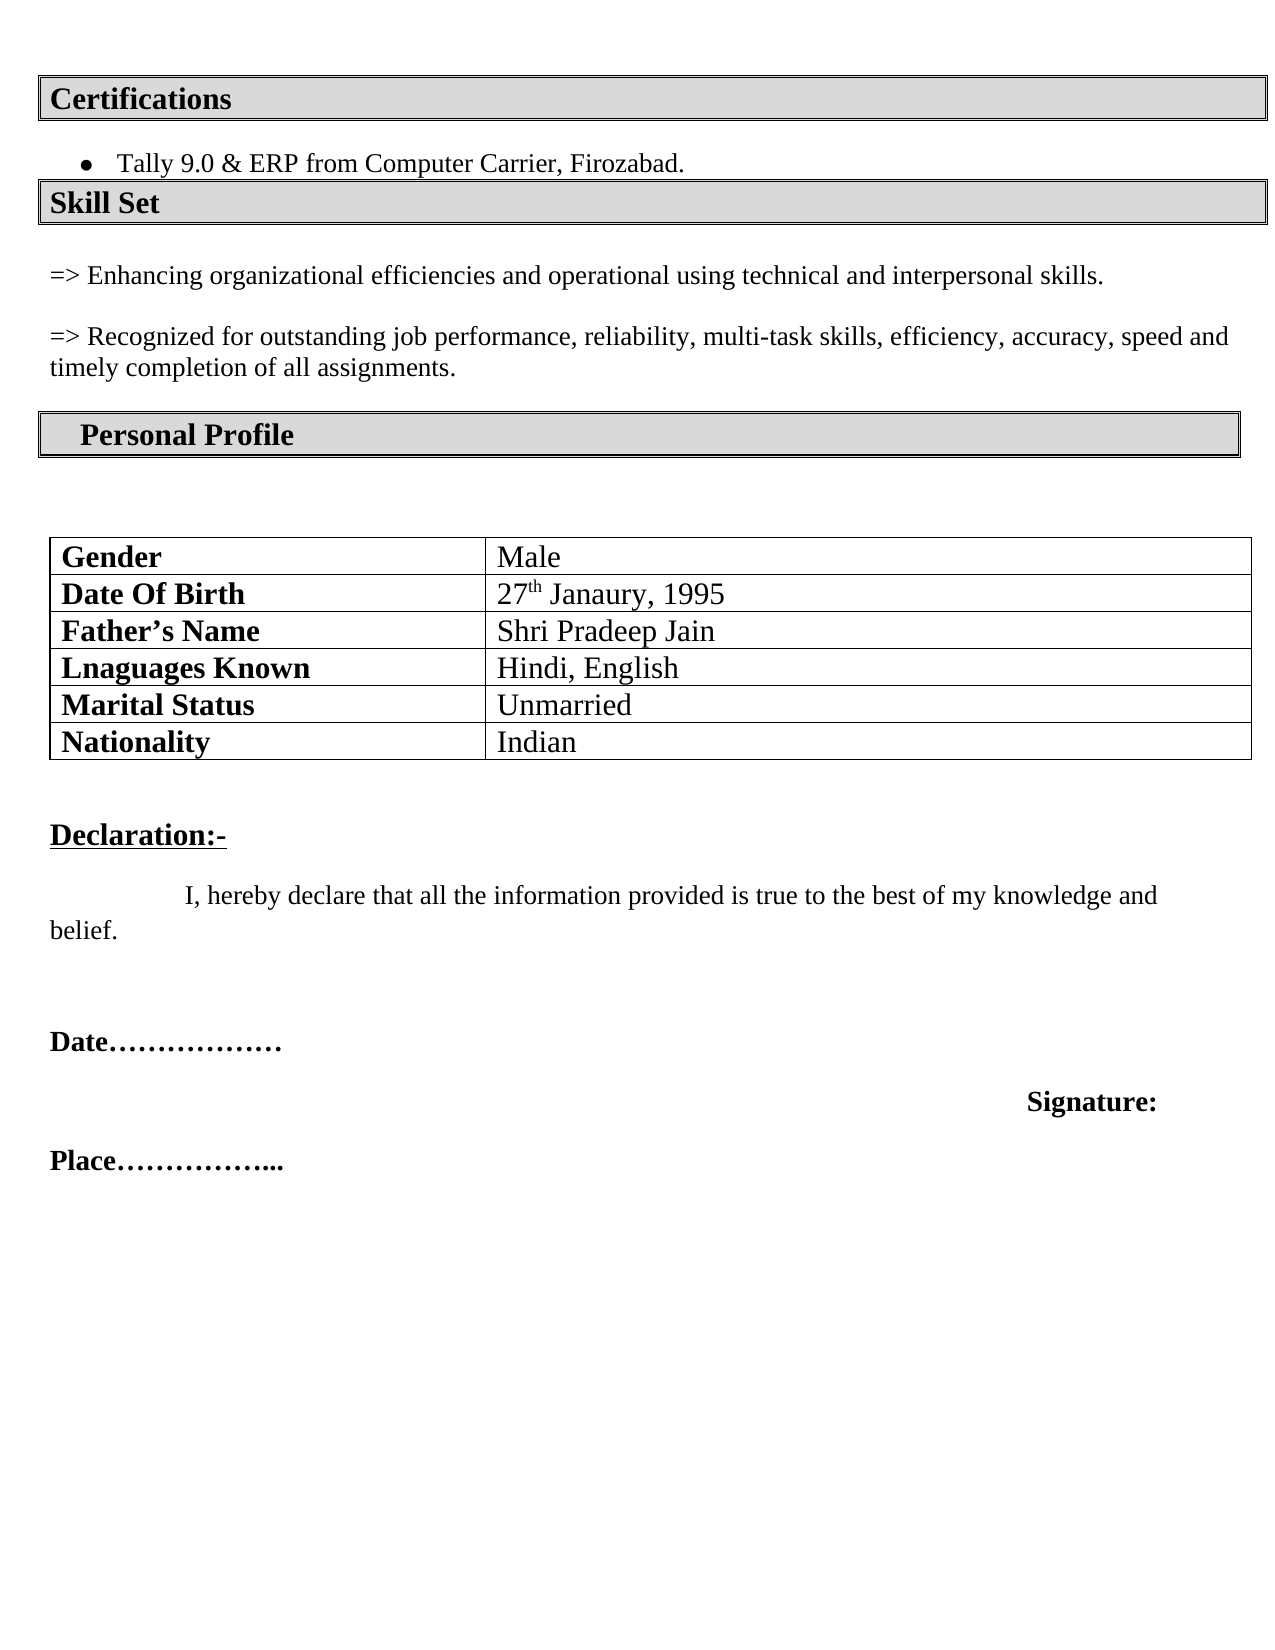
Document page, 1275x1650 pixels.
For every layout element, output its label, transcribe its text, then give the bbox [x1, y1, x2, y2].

text Signature: [49, 1084, 1230, 1117]
text Place……………... [49, 1143, 1230, 1177]
text => Recognized for outstanding job performance, reliability, multi-task skills, efficiency, accuracy, speed and timely completion of all assignments. [49, 320, 1230, 382]
text => Enhancing organizational efficiencies and operational using technical and interpersonal skills. [49, 259, 1230, 291]
text Date……………… [49, 1024, 1230, 1058]
text Skill Set [41, 182, 1265, 222]
table_header Gender [51, 538, 485, 574]
table_cell Unmarried [486, 686, 1251, 722]
list Tally 9.0 & ERP from Computer Carrier, Firozabad. [79, 147, 1230, 179]
table_cell Lnaguages Known [51, 649, 485, 685]
text Certifications [41, 78, 1265, 118]
table_cell Hindi, English [486, 649, 1251, 685]
table_cell 27th Janaury, 1995 [486, 575, 1251, 611]
table_cell Shri Pradeep Jain [486, 612, 1251, 648]
table_cell Marital Status [51, 686, 485, 722]
table_cell Indian [486, 723, 1251, 759]
table_cell Father’s Name [51, 612, 485, 648]
table_cell Nationality [51, 723, 485, 759]
text Personal Profile [41, 414, 1238, 454]
table_header Male [486, 538, 1251, 574]
text Declaration:- [49, 817, 1230, 853]
table_cell Date Of Birth [51, 575, 485, 611]
text I, hereby declare that all the information provided is true to the best of my knowledge and belief. [49, 879, 1230, 946]
